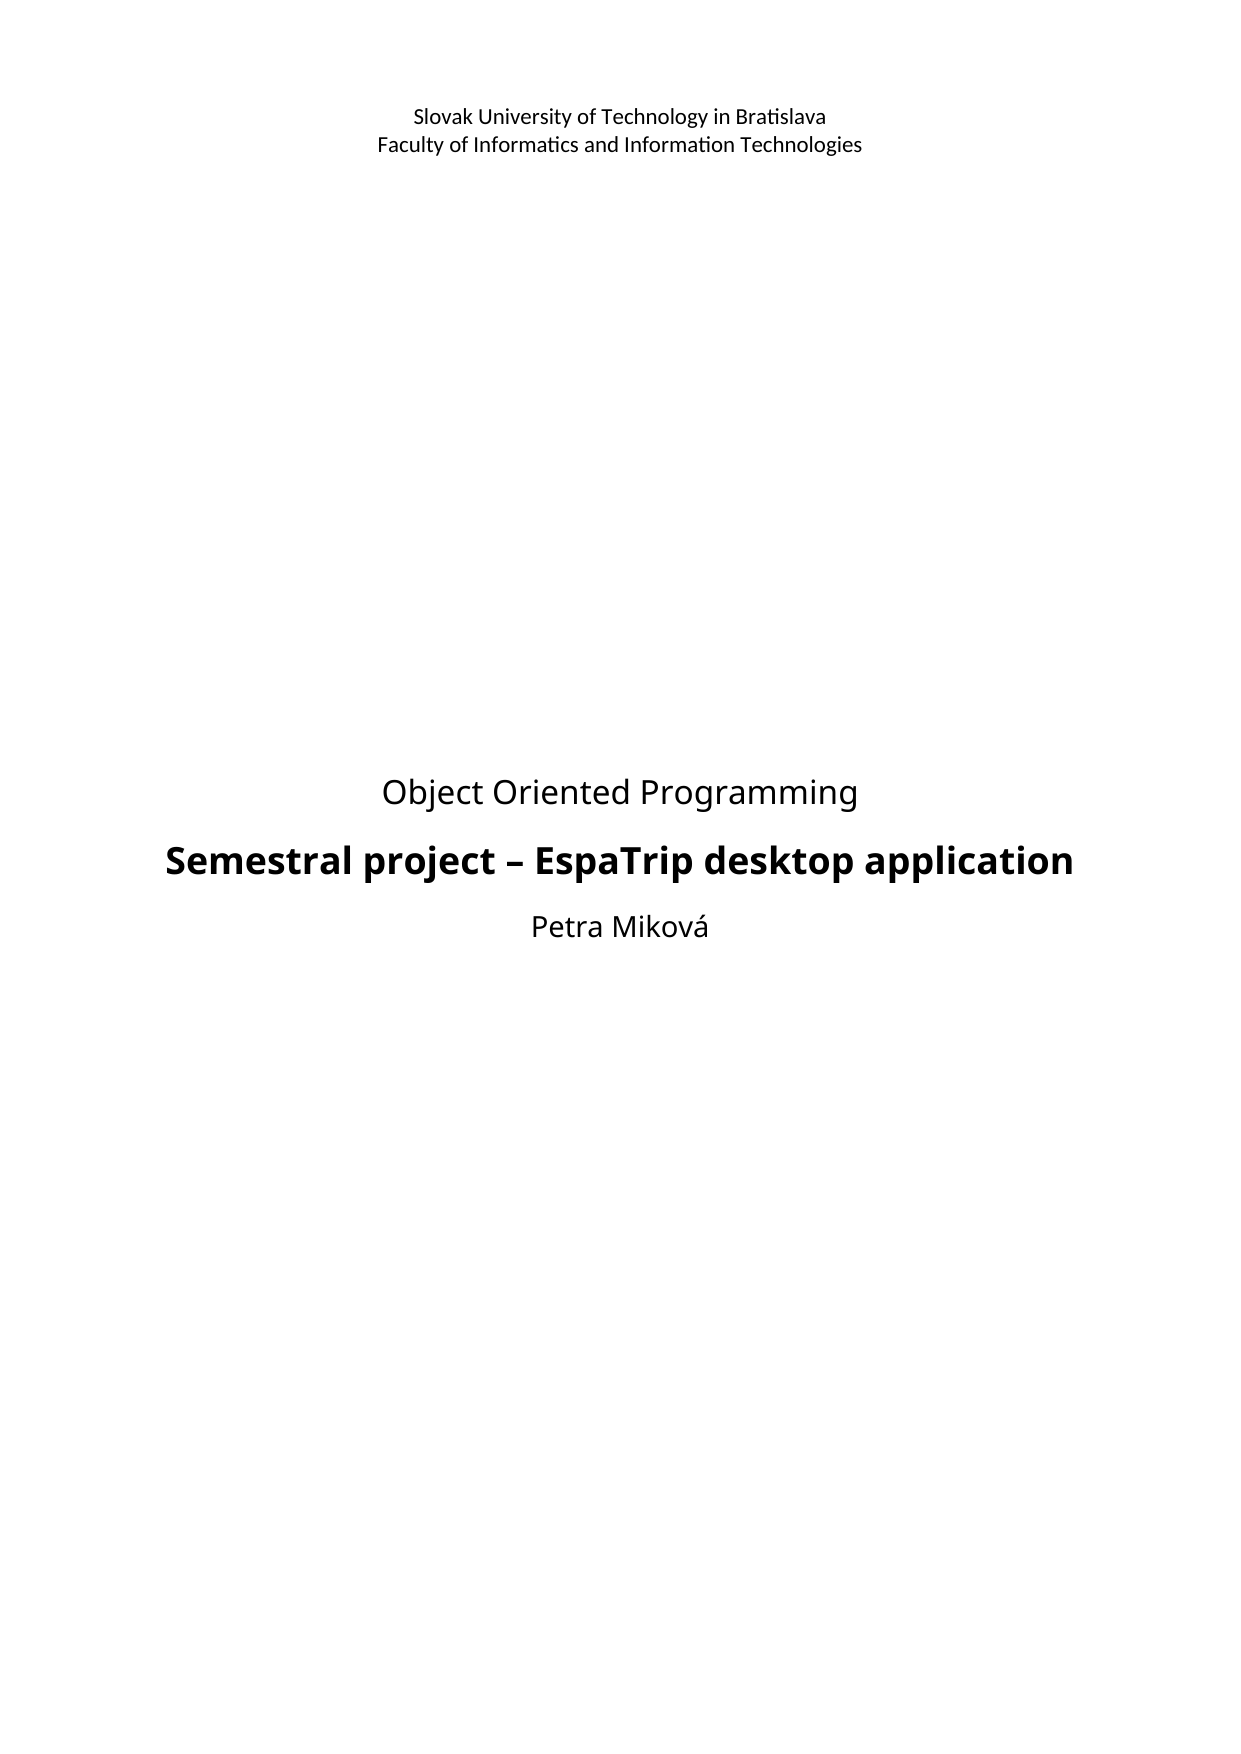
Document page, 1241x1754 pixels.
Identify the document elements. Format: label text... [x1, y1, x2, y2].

text Object Oriented Programming [148, 768, 1093, 814]
text Semestral project – EspaTrip desktop application [148, 834, 1093, 885]
text Petra Miková [148, 906, 1093, 946]
